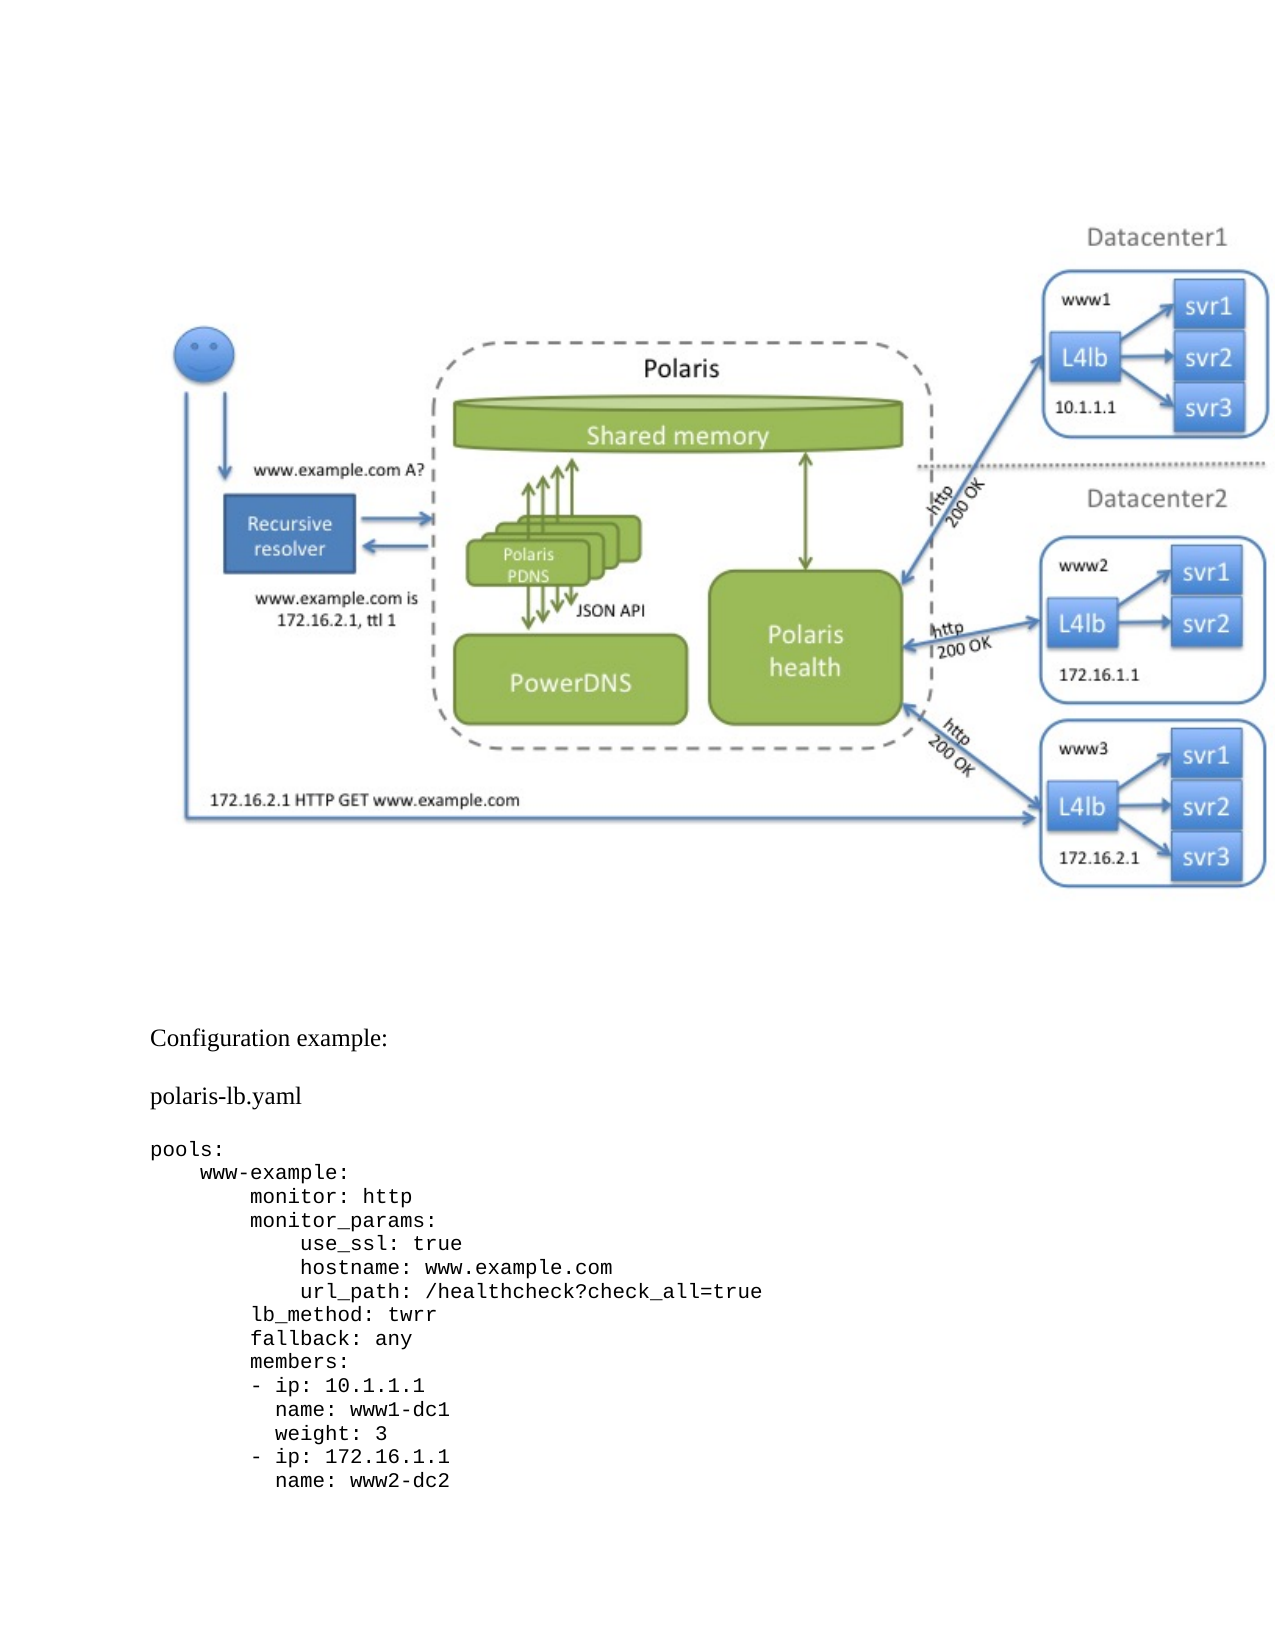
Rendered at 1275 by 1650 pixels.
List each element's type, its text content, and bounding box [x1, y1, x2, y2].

text - ip: 172.16.1.1 [150, 1446, 1125, 1470]
text use_ssl: true [150, 1233, 1125, 1257]
text polaris-lb.yaml [150, 1081, 1125, 1109]
text monitor_params: [150, 1210, 1125, 1233]
text Configuration example: [150, 1023, 1125, 1052]
text url_path: /healthcheck?check_all=true [150, 1281, 1125, 1304]
text lb_method: twrr [150, 1304, 1125, 1328]
picture [150, 150, 1275, 994]
text - ip: 10.1.1.1 [150, 1375, 1125, 1399]
text name: www2-dc2 [150, 1470, 1125, 1493]
text monitor: http [150, 1186, 1125, 1210]
text pools: [150, 1139, 1125, 1162]
text name: www1-dc1 [150, 1399, 1125, 1422]
text hostname: www.example.com [150, 1257, 1125, 1281]
text members: [150, 1352, 1125, 1375]
text fallback: any [150, 1328, 1125, 1352]
text weight: 3 [150, 1422, 1125, 1446]
text www-example: [150, 1162, 1125, 1186]
